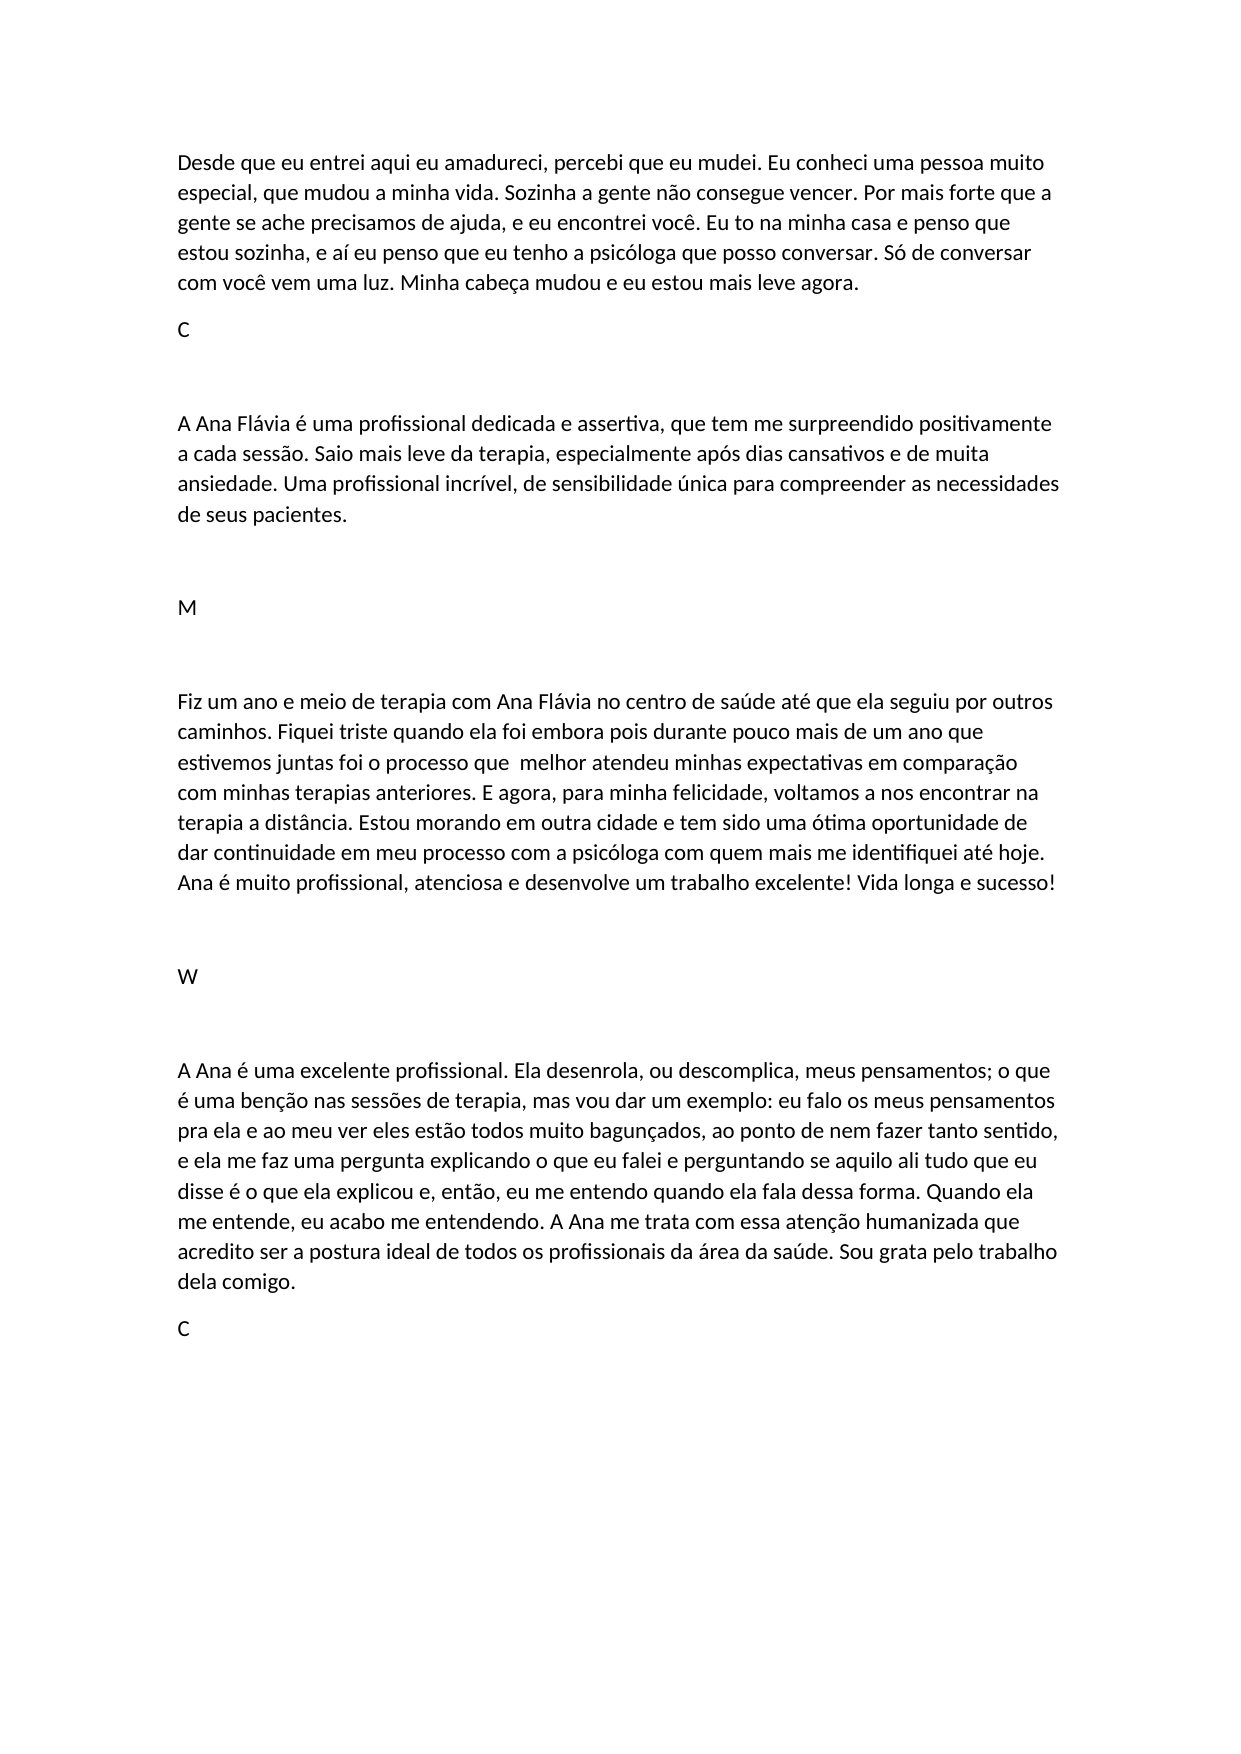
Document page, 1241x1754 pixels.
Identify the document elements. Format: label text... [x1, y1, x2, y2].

text C [177, 1314, 1063, 1342]
text M [177, 593, 1063, 621]
text Fiz um ano e meio de terapia com Ana Flávia no centro de saúde até que ela seguiu por outros caminhos. Fiquei triste quando ela foi embora pois durante pouco mais de um ano que estivemos juntas foi o processo que melhor atendeu minhas expectativas em comparação com minhas terapias anteriores. E agora, para minha felicidade, voltamos a nos encontrar na terapia a distância. Estou morando em outra cidade e tem sido uma ótima oportunidade de dar continuidade em meu processo com a psicóloga com quem mais me identifiquei até hoje. Ana é muito profissional, atenciosa e desenvolve um trabalho excelente! Vida longa e sucesso! [177, 687, 1063, 896]
text Desde que eu entrei aqui eu amadureci, percebi que eu mudei. Eu conheci uma pessoa muito especial, que mudou a minha vida. Sozinha a gente não consegue vencer. Por mais forte que a gente se ache precisamos de ajuda, e eu encontrei você. Eu to na minha casa e penso que estou sozinha, e aí eu penso que eu tenho a psicóloga que posso conversar. Só de conversar com você vem uma luz. Minha cabeça mudou e eu estou mais leve agora. [177, 148, 1063, 296]
text C [177, 315, 1063, 343]
text W [177, 962, 1063, 990]
text A Ana é uma excelente profissional. Ela desenrola, ou descomplica, meus pensamentos; o que é uma benção nas sessões de terapia, mas vou dar um exemplo: eu falo os meus pensamentos pra ela e ao meu ver eles estão todos muito bagunçados, ao ponto de nem fazer tanto sentido, e ela me faz uma pergunta explicando o que eu falei e perguntando se aquilo ali tudo que eu disse é o que ela explicou e, então, eu me entendo quando ela fala dessa forma. Quando ela me entende, eu acabo me entendendo. A Ana me trata com essa atenção humanizada que acredito ser a postura ideal de todos os profissionais da área da saúde. Sou grata pelo trabalho dela comigo. [177, 1056, 1063, 1295]
text A Ana Flávia é uma profissional dedicada e assertiva, que tem me surpreendido positivamente a cada sessão. Saio mais leve da terapia, especialmente após dias cansativos e de muita ansiedade. Uma profissional incrível, de sensibilidade única para compreender as necessidades de seus pacientes. [177, 409, 1063, 528]
